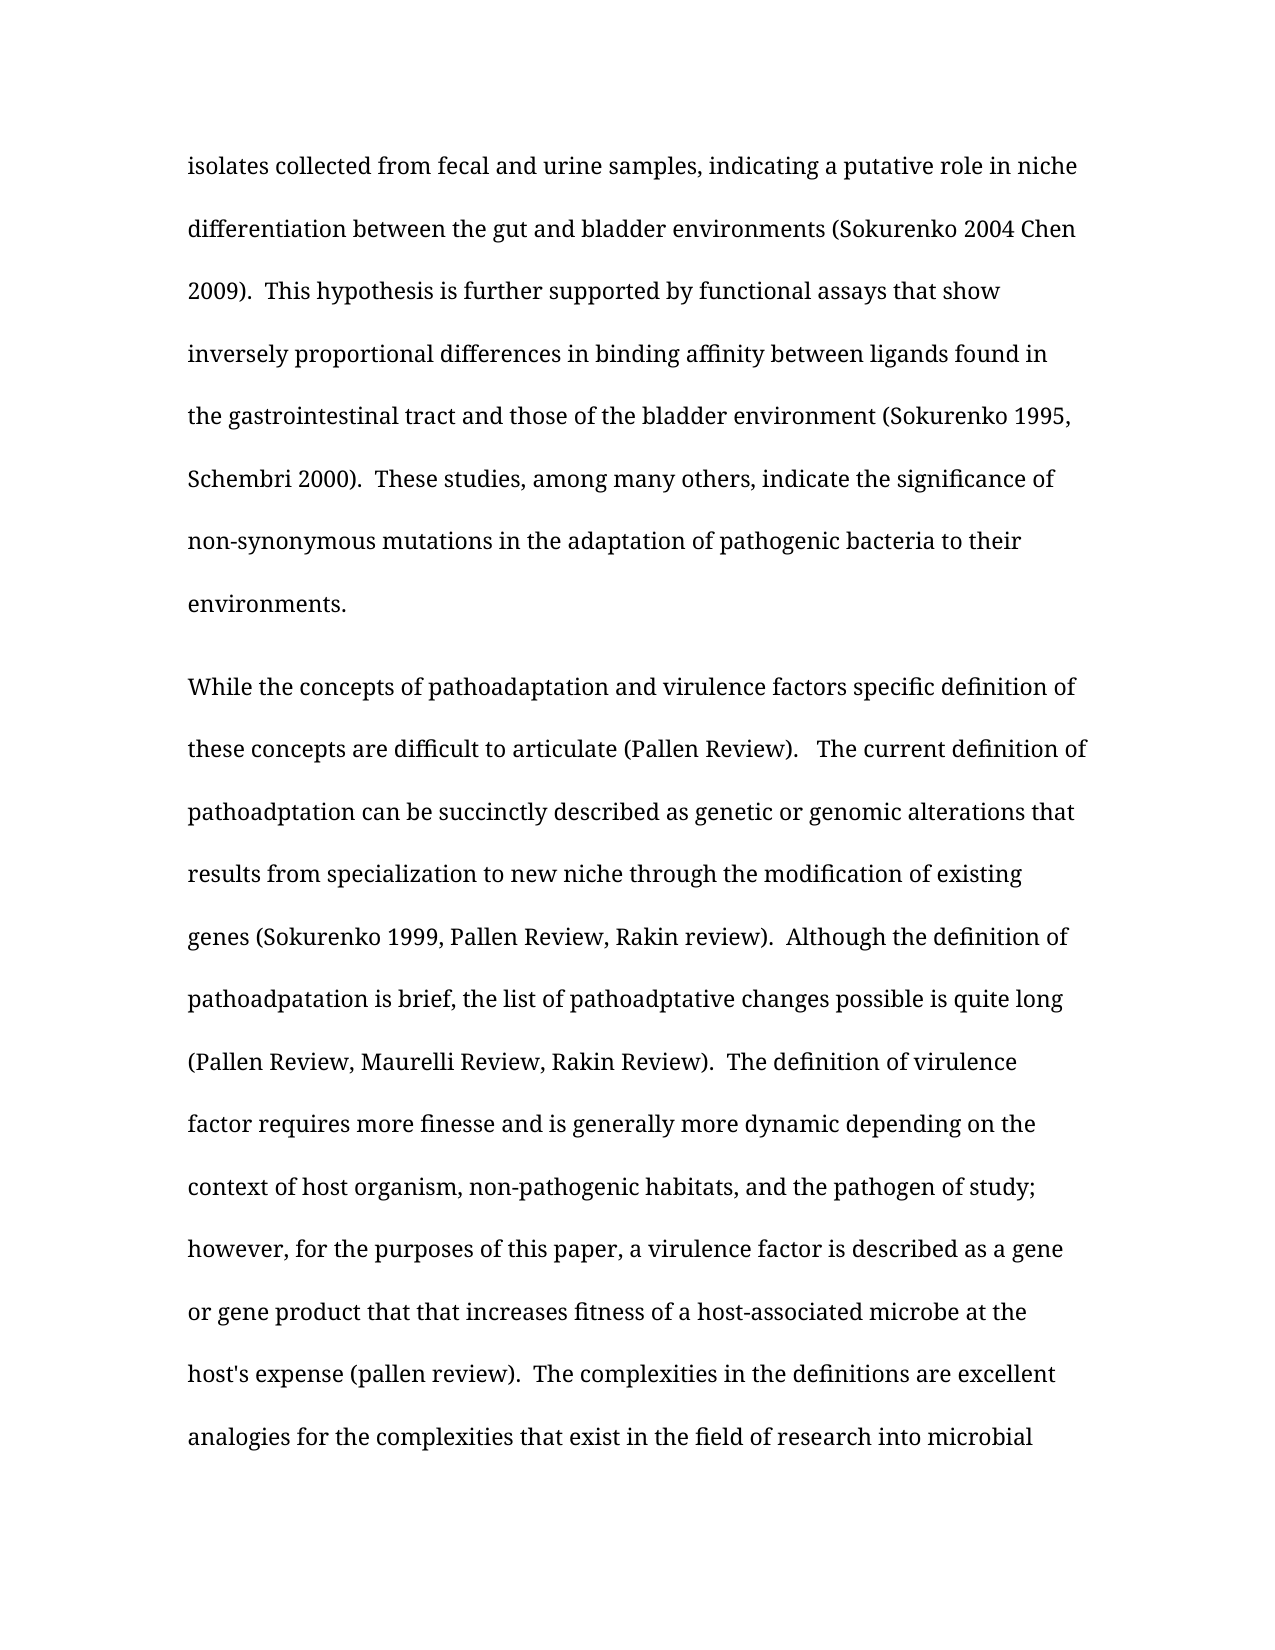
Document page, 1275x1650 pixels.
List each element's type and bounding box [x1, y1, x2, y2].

text [187, 671, 1087, 1452]
text [187, 150, 1087, 619]
